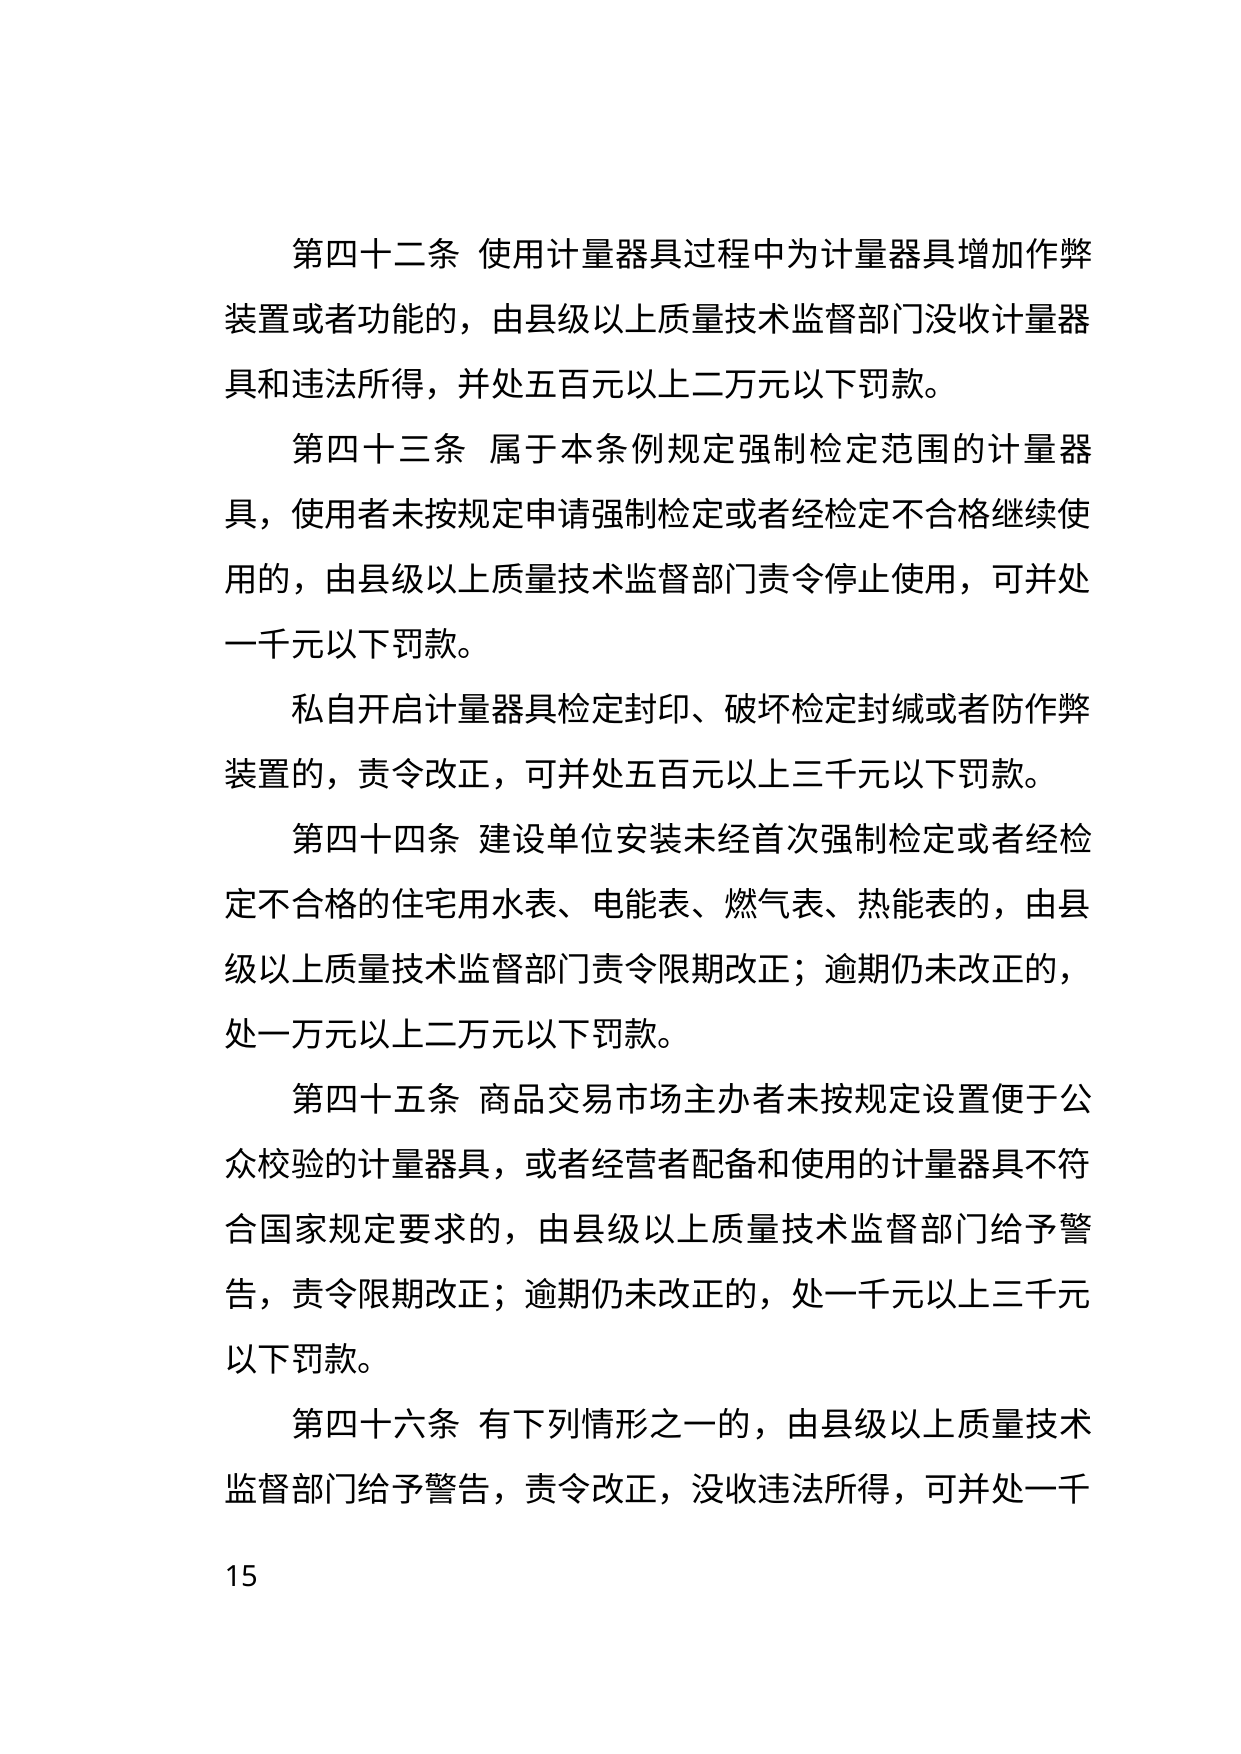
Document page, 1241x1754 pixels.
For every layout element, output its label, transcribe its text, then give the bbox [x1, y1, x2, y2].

text 第四十四条 建设单位安装未经首次强制检定或者经检定不合格的住宅用水表、电能表、燃气表、热能表的，由县级以上质量技术监督部门责令限期改正；逾期仍未改正的，处一万元以上二万元以下罚款。 [224, 804, 1093, 1064]
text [224, 1389, 1093, 1519]
text 第四十五条 商品交易市场主办者未按规定设置便于公众校验的计量器具，或者经营者配备和使用的计量器具不符合国家规定要求的，由县级以上质量技术监督部门给予警告，责令限期改正；逾期仍未改正的，处一千元以上三千元以下罚款。 [224, 1064, 1093, 1389]
text 私自开启计量器具检定封印、破坏检定封缄或者防作弊装置的，责令改正，可并处五百元以上三千元以下罚款。 [224, 674, 1093, 804]
text 第四十三条 属于本条例规定强制检定范围的计量器具，使用者未按规定申请强制检定或者经检定不合格继续使用的，由县级以上质量技术监督部门责令停止使用，可并处一千元以下罚款。 [224, 414, 1093, 674]
text 第四十二条 使用计量器具过程中为计量器具增加作弊装置或者功能的，由县级以上质量技术监督部门没收计量器具和违法所得，并处五百元以上二万元以下罚款。 [224, 219, 1093, 414]
